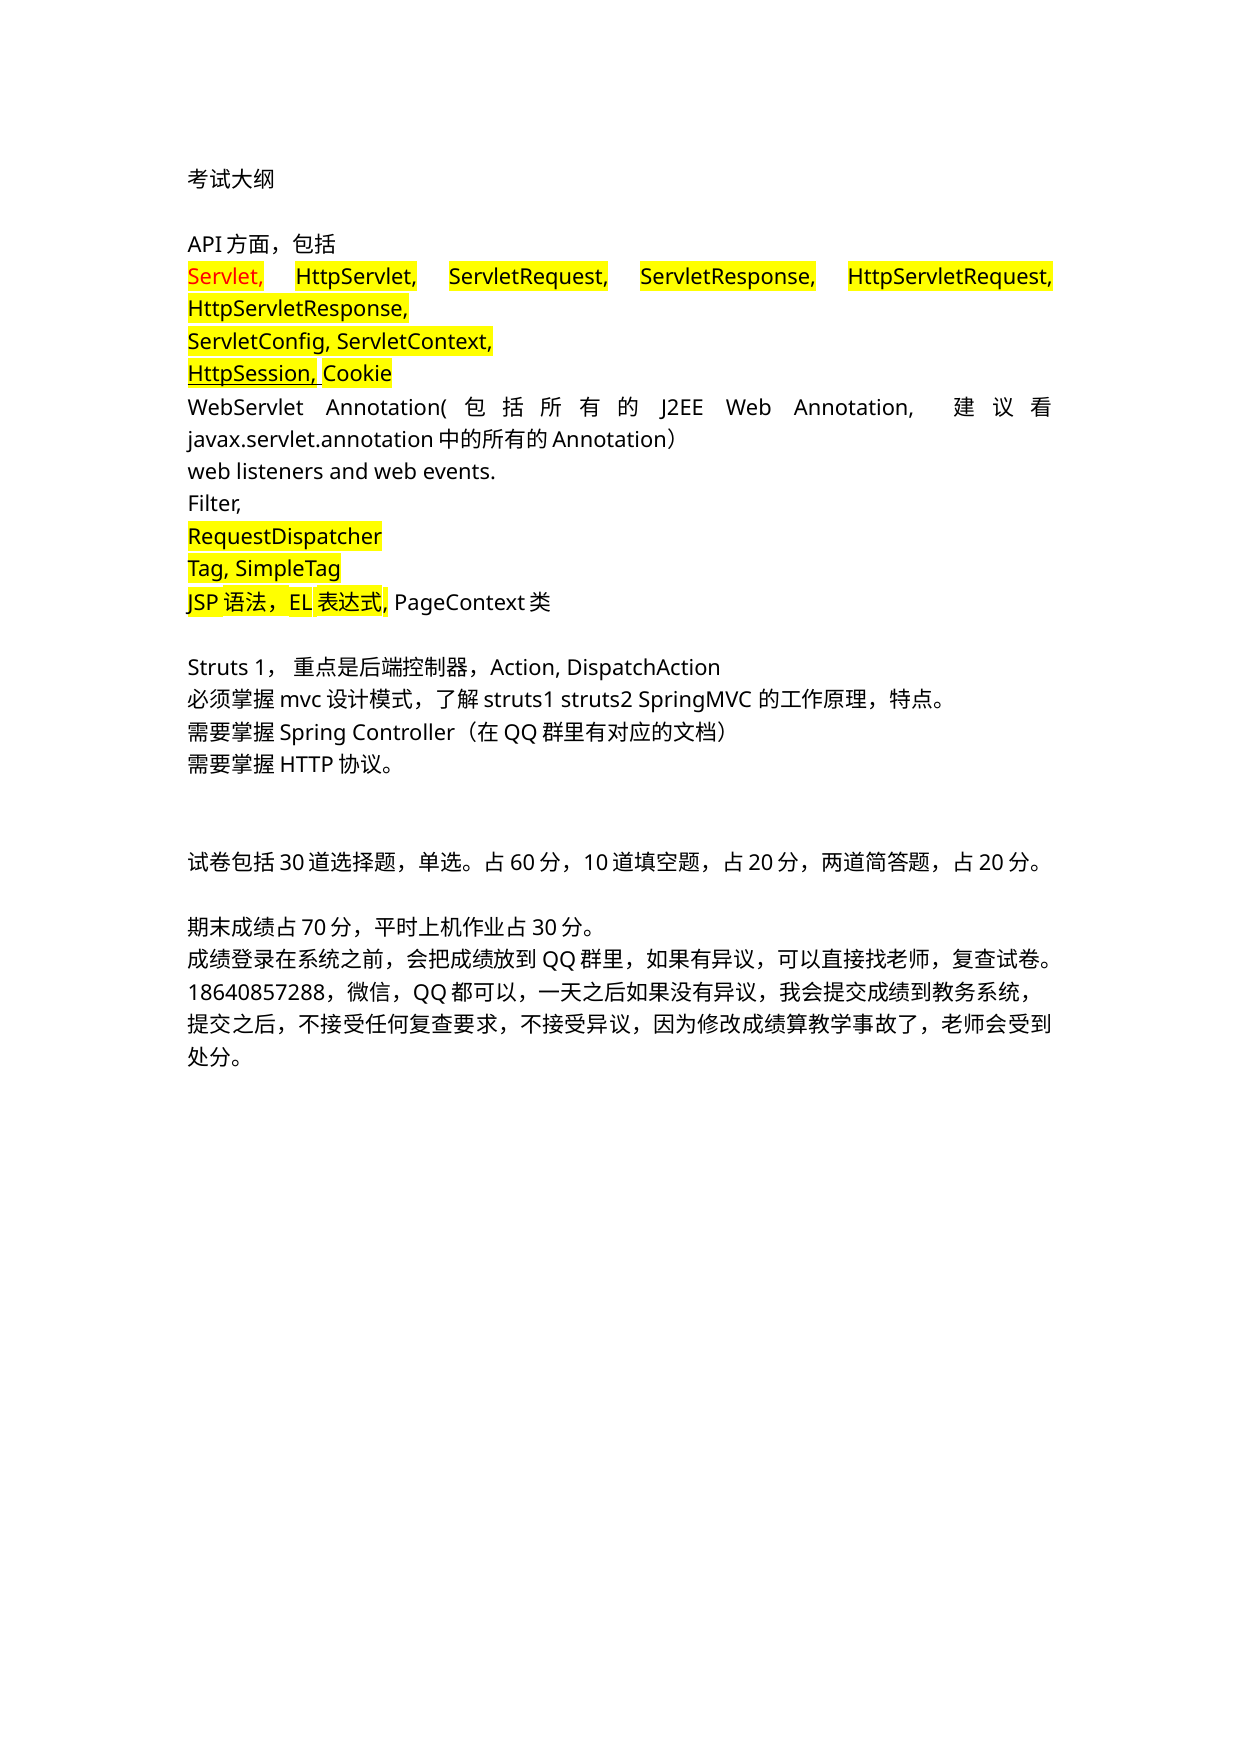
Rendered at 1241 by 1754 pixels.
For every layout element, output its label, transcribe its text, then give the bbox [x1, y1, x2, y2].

text 期末成绩占70分，平时上机作业占30分。 [187, 909, 1053, 942]
text 18640857288，微信，QQ都可以，一天之后如果没有异议，我会提交成绩到教务系统， [187, 974, 1053, 1007]
text 成绩登录在系统之前，会把成绩放到QQ群里，如果有异议，可以直接找老师，复查试卷。 [187, 942, 1053, 974]
text API方面，包括 [187, 227, 1053, 259]
text WebServlet Annotation(包括所有的J2EE Web Annotation, 建议看javax.servlet.annotation中的所有的Annotation） [187, 389, 1053, 454]
text Servlet, HttpServlet, ServletRequest, ServletResponse, HttpServletRequest, HttpServletResponse, [187, 259, 1053, 324]
text 提交之后，不接受任何复查要求，不接受异议，因为修改成绩算教学事故了，老师会受到处分。 [187, 1007, 1053, 1072]
text HttpSession, Cookie [187, 357, 1053, 389]
text 需要掌握HTTP协议。 [187, 747, 1053, 779]
text 考试大纲 [187, 162, 1053, 194]
text web listeners and web events. [187, 454, 1053, 487]
text JSP语法，EL表达式, PageContext类 [187, 584, 1053, 617]
text RequestDispatcher [187, 519, 1053, 552]
text Tag, SimpleTag [187, 552, 1053, 584]
text 试卷包括30道选择题，单选。占60分，10道填空题，占20分，两道简答题，占20分。 [187, 844, 1053, 877]
text Struts 1， 重点是后端控制器，Action, DispatchAction [187, 649, 1053, 682]
text 必须掌握mvc设计模式，了解struts1 struts2 SpringMVC 的工作原理，特点。 [187, 682, 1053, 714]
text Filter, [187, 487, 1053, 519]
text 需要掌握Spring Controller（在QQ群里有对应的文档） [187, 714, 1053, 747]
text ServletConfig, ServletContext, [187, 324, 1053, 357]
